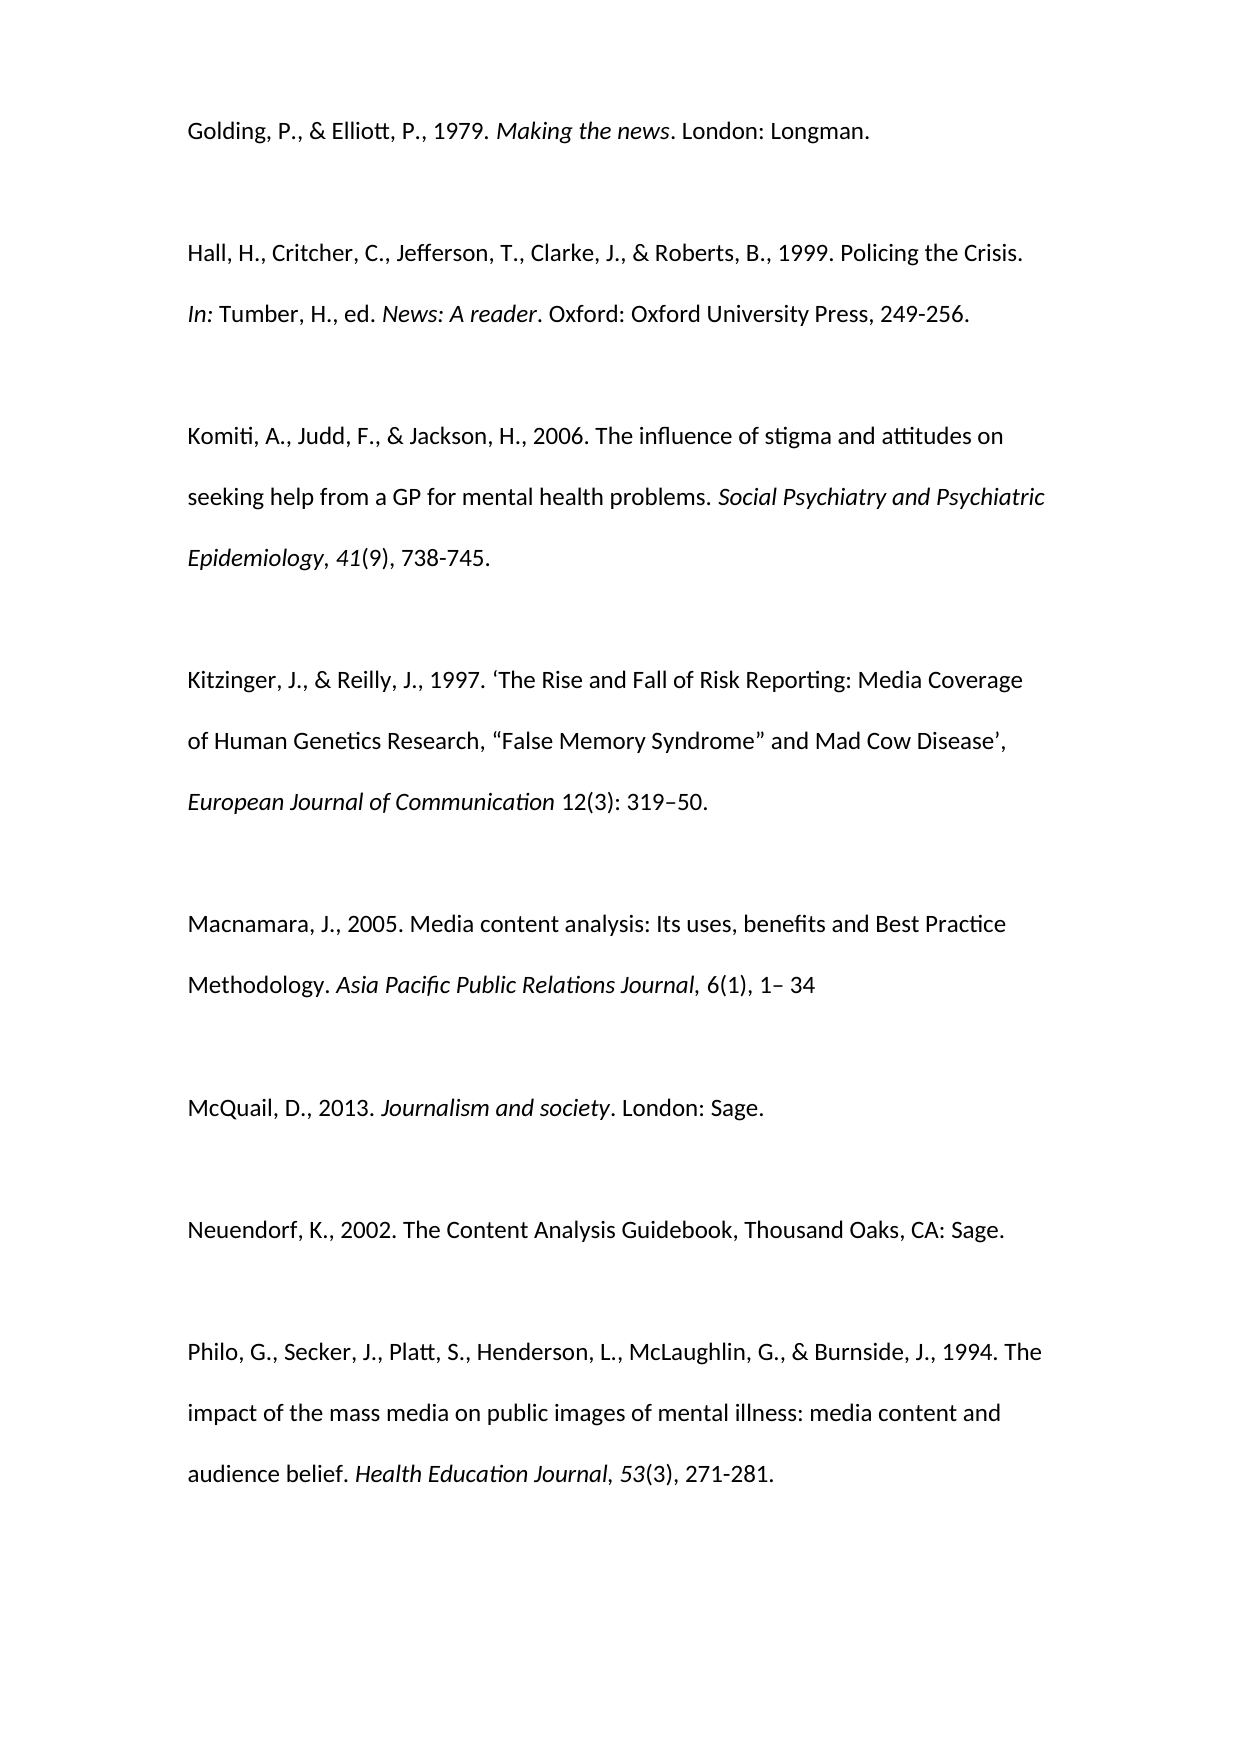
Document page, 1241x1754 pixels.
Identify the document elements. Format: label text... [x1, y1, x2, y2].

text McQuail, D., 2013. Journalism and society. London: Sage. [187, 1092, 1053, 1122]
text Neuendorf, K., 2002. The Content Analysis Guidebook, Thousand Oaks, CA: Sage. [187, 1214, 1053, 1244]
text of Human Genetics Research, “False Memory Syndrome” and Mad Cow Disease’, [187, 726, 1053, 756]
text Philo, G., Secker, J., Platt, S., Henderson, L., McLaughlin, G., & Burnside, J., 1994. The impact of the mass media on public images of mental illness: media content and audience belief. Health Education Journal, 53(3), 271-281. [187, 1336, 1053, 1488]
text Kitzinger, J., & Reilly, J., 1997. ‘The Rise and Fall of Risk Reporting: Media Coverage [187, 664, 1053, 695]
text Golding, P., & Elliott, P., 1979. Making the news. London: Longman. [187, 115, 1053, 146]
text Komiti, A., Judd, F., & Jackson, H., 2006. The influence of stigma and attitudes on seeking help from a GP for mental health problems. Social Psychiatry and Psychiatric Epidemiology, 41(9), 738-745. [187, 420, 1053, 573]
text Macnamara, J., 2005. Media content analysis: Its uses, benefits and Best Practice Methodology. Asia Pacific Public Relations Journal, 6(1), 1– 34 [187, 909, 1053, 1000]
text European Journal of Communication 12(3): 319–50. [187, 787, 1053, 817]
text Hall, H., Critcher, C., Jefferson, T., Clarke, J., & Roberts, B., 1999. Policing the Crisis. In: Tumber, H., ed. News: A reader. Oxford: Oxford University Press, 249-256. [187, 237, 1053, 329]
